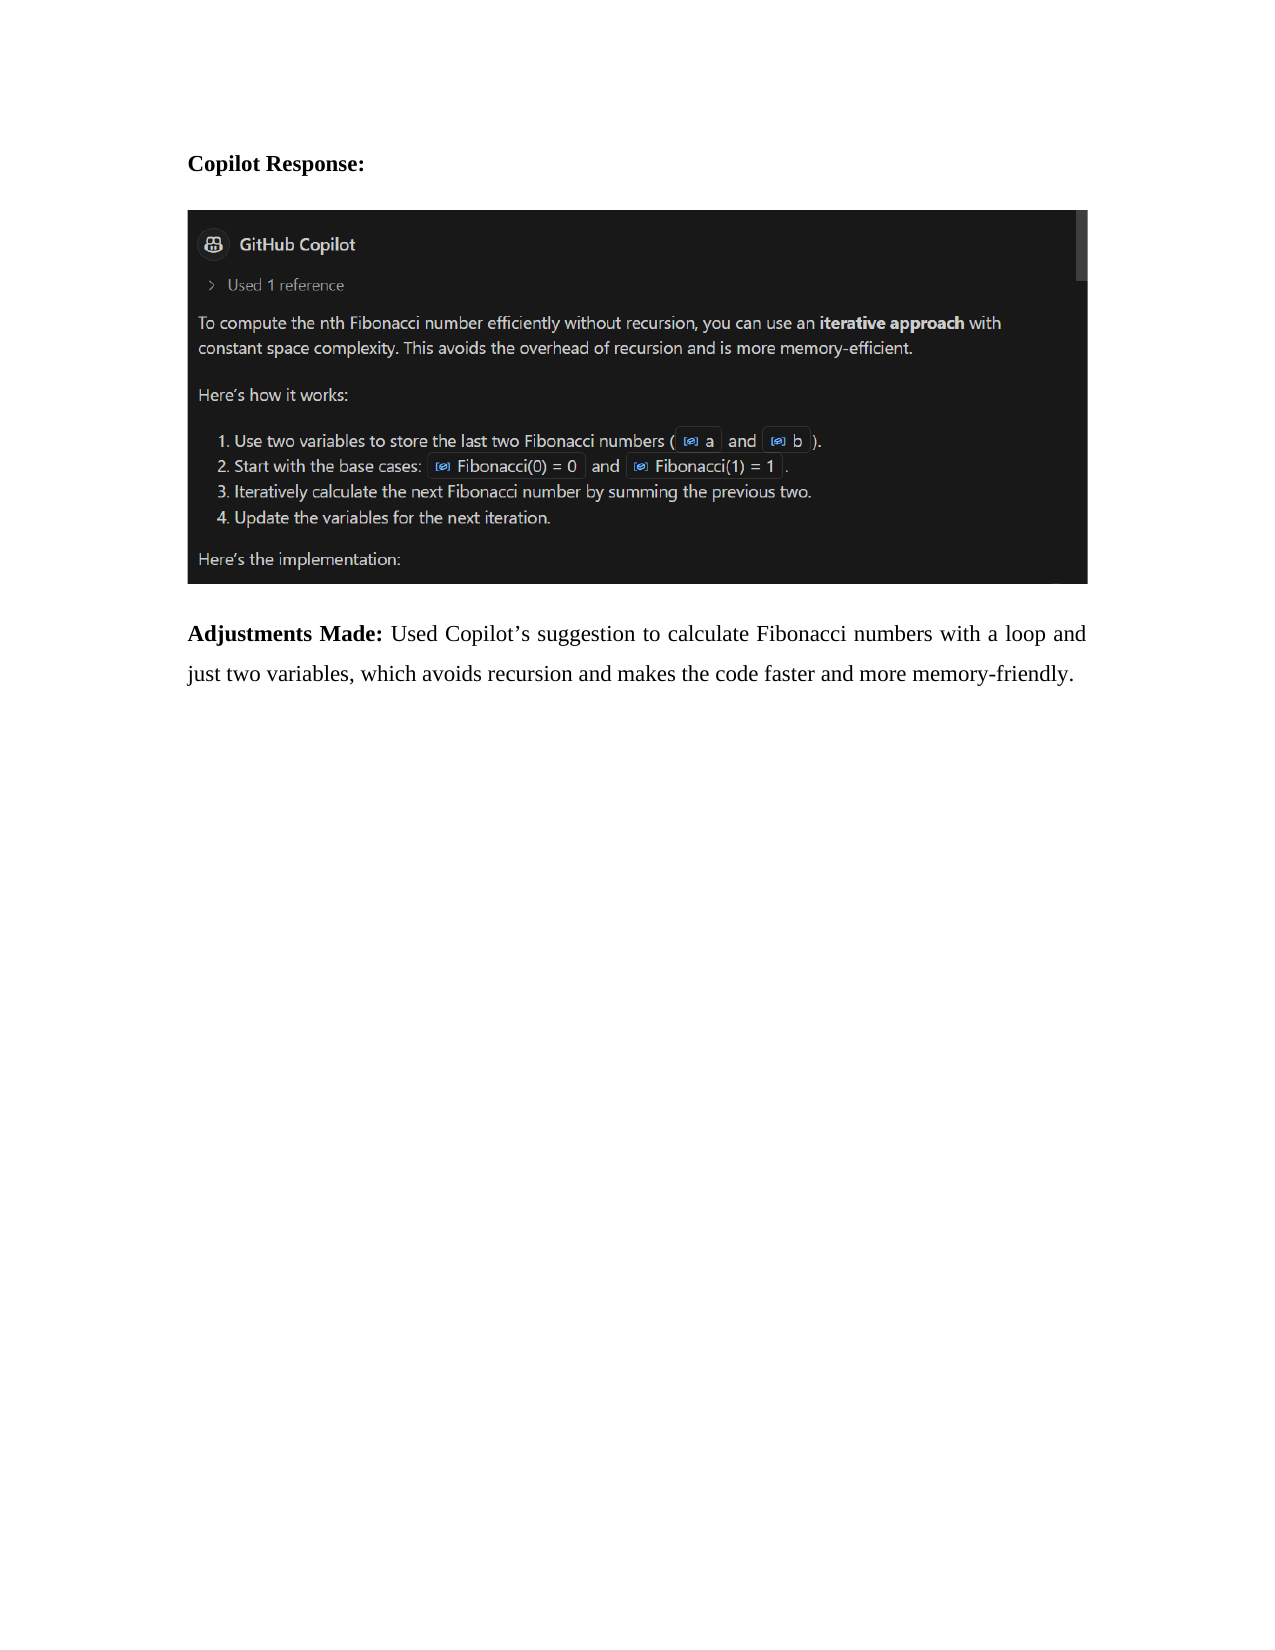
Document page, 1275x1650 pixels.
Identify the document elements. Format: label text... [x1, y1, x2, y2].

text Adjustments Made: Used Copilot’s suggestion to calculate Fibonacci numbers with a loop and just two variables, which avoids recursion and makes the code faster and more memory-friendly. [187, 620, 1087, 686]
picture [187, 210, 1088, 584]
text Copilot Response: [187, 150, 1087, 176]
